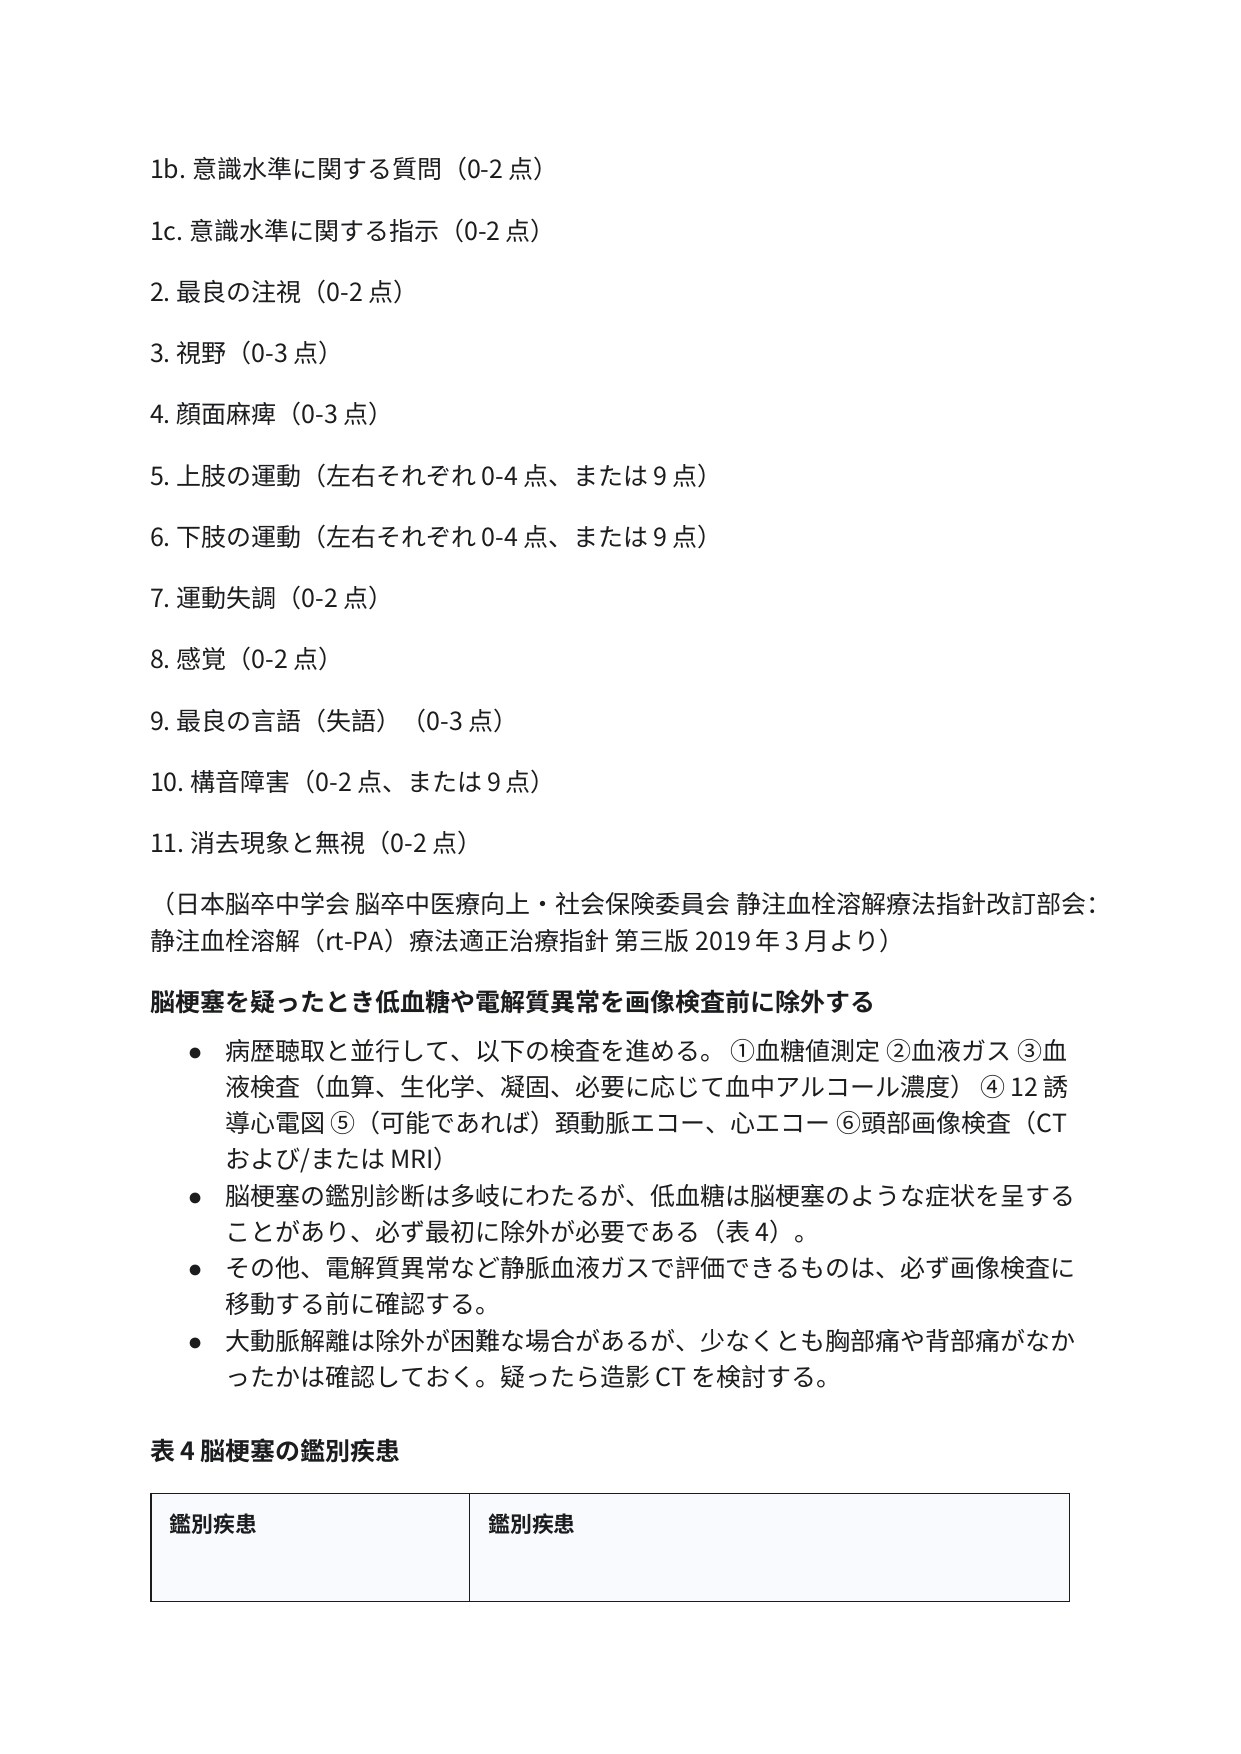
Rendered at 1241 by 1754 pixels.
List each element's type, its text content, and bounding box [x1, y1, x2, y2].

text 7. 運動失調（0-2点） [150, 579, 1090, 615]
text 表4 脳梗塞の鑑別疾患 [150, 1431, 1090, 1467]
text 4. 顔面麻痺（0-3点） [150, 395, 1090, 431]
text 1b. 意識水準に関する質問（0-2点） [150, 150, 1090, 186]
list 脳梗塞の鑑別診断は多岐にわたるが、低血糖は脳梗塞のような症状を呈することがあり、必ず最初に除外が必要である（表4）。 [187, 1176, 1090, 1249]
text 3. 視野（0-3点） [150, 334, 1090, 370]
text 9. 最良の言語（失語）（0-3点） [150, 701, 1090, 737]
list その他、電解質異常など静脈血液ガスで評価できるものは、必ず画像検査に移動する前に確認する。 [187, 1249, 1090, 1321]
text 8. 感覚（0-2点） [150, 640, 1090, 676]
text 11. 消去現象と無視（0-2点） [150, 824, 1090, 860]
text 5. 上肢の運動（左右それぞれ0-4点、または9点） [150, 456, 1090, 492]
text 2. 最良の注視（0-2点） [150, 272, 1090, 309]
text 脳梗塞を疑ったとき低血糖や電解質異常を画像検査前に除外する [150, 982, 1090, 1019]
list 病歴聴取と並行して、以下の検査を進める。 ①血糖値測定 ②血液ガス ③血液検査（血算、生化学、凝固、必要に応じて血中アルコール濃度） ④12誘導心電図 ⑤（可能であれば）頚動脈エコー、心エコー ⑥頭部画像検査（CTおよび/またはMRI） [187, 1031, 1090, 1176]
text 6. 下肢の運動（左右それぞれ0-4点、または9点） [150, 517, 1090, 554]
text 1c. 意識水準に関する指示（0-2点） [150, 211, 1090, 247]
table_header 鑑別疾患 [152, 1494, 469, 1601]
table_header 鑑別疾患 [470, 1494, 1069, 1601]
text （日本脳卒中学会 脳卒中医療向上・社会保険委員会 静注血栓溶解療法指針改訂部会：静注血栓溶解（rt-PA）療法適正治療指針 第三版 2019年3月より） [150, 885, 1090, 957]
list 大動脈解離は除外が困難な場合があるが、少なくとも胸部痛や背部痛がなかったかは確認しておく。疑ったら造影CTを検討する。 [187, 1321, 1090, 1394]
text 10. 構音障害（0-2点、または9点） [150, 762, 1090, 799]
